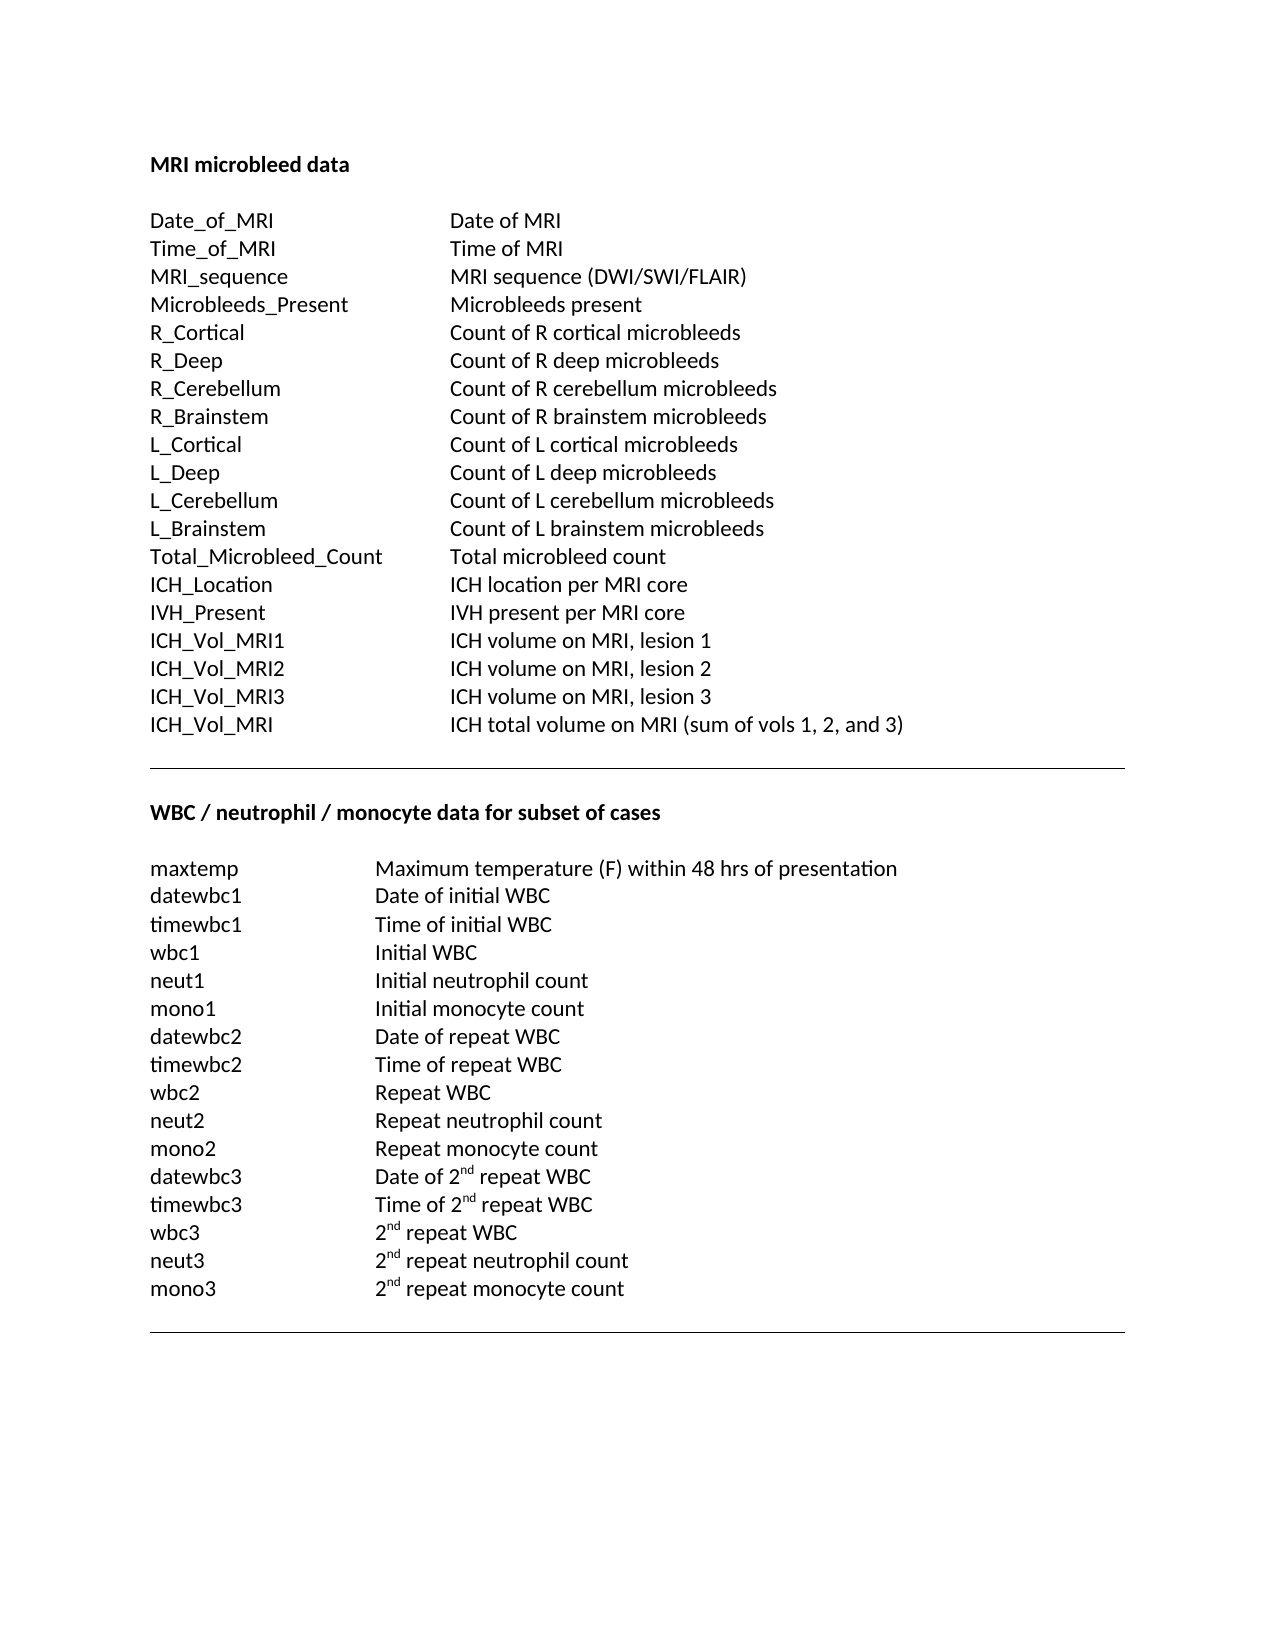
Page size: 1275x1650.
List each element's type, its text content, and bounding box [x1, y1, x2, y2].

text WBC / neutrophil / monocyte data for subset of cases [150, 798, 1125, 826]
text ICH_Vol_MRI3 ICH volume on MRI, lesion 3 [150, 682, 1125, 710]
text neut3 2nd repeat neutrophil count [150, 1246, 1125, 1274]
text datewbc2 Date of repeat WBC [150, 1022, 1125, 1050]
text R_Deep Count of R deep microbleeds [150, 346, 1125, 374]
text L_Brainstem Count of L brainstem microbleeds [150, 514, 1125, 542]
text R_Cortical Count of R cortical microbleeds [150, 318, 1125, 346]
text datewbc3 Date of 2nd repeat WBC [150, 1162, 1125, 1190]
text ICH_Vol_MRI ICH total volume on MRI (sum of vols 1, 2, and 3) [150, 710, 1125, 738]
text IVH_Present IVH present per MRI core [150, 598, 1125, 626]
text ICH_Vol_MRI1 ICH volume on MRI, lesion 1 [150, 626, 1125, 654]
text datewbc1 Date of initial WBC [150, 882, 1125, 910]
text L_Cortical Count of L cortical microbleeds [150, 430, 1125, 458]
text Microbleeds_Present Microbleeds present [150, 290, 1125, 318]
text L_Cerebellum Count of L cerebellum microbleeds [150, 486, 1125, 514]
text R_Cerebellum Count of R cerebellum microbleeds [150, 374, 1125, 402]
text MRI microbleed data [150, 150, 1125, 178]
text wbc3 2nd repeat WBC [150, 1218, 1125, 1246]
text mono2 Repeat monocyte count [150, 1134, 1125, 1162]
text Date_of_MRI Date of MRI [150, 206, 1125, 234]
text wbc1 Initial WBC [150, 938, 1125, 966]
text ICH_Vol_MRI2 ICH volume on MRI, lesion 2 [150, 654, 1125, 682]
text Time_of_MRI Time of MRI [150, 234, 1125, 262]
text wbc2 Repeat WBC [150, 1078, 1125, 1106]
text maxtemp Maximum temperature (F) within 48 hrs of presentation [150, 854, 1125, 882]
text mono1 Initial monocyte count [150, 994, 1125, 1022]
text timewbc3 Time of 2nd repeat WBC [150, 1190, 1125, 1218]
text R_Brainstem Count of R brainstem microbleeds [150, 402, 1125, 430]
text timewbc1 Time of initial WBC [150, 910, 1125, 938]
text Total_Microbleed_Count Total microbleed count [150, 542, 1125, 570]
text neut2 Repeat neutrophil count [150, 1106, 1125, 1134]
text neut1 Initial neutrophil count [150, 966, 1125, 994]
text L_Deep Count of L deep microbleeds [150, 458, 1125, 486]
text MRI_sequence MRI sequence (DWI/SWI/FLAIR) [150, 262, 1125, 290]
text timewbc2 Time of repeat WBC [150, 1050, 1125, 1078]
text mono3 2nd repeat monocyte count [150, 1274, 1125, 1302]
text ICH_Location ICH location per MRI core [150, 570, 1125, 598]
